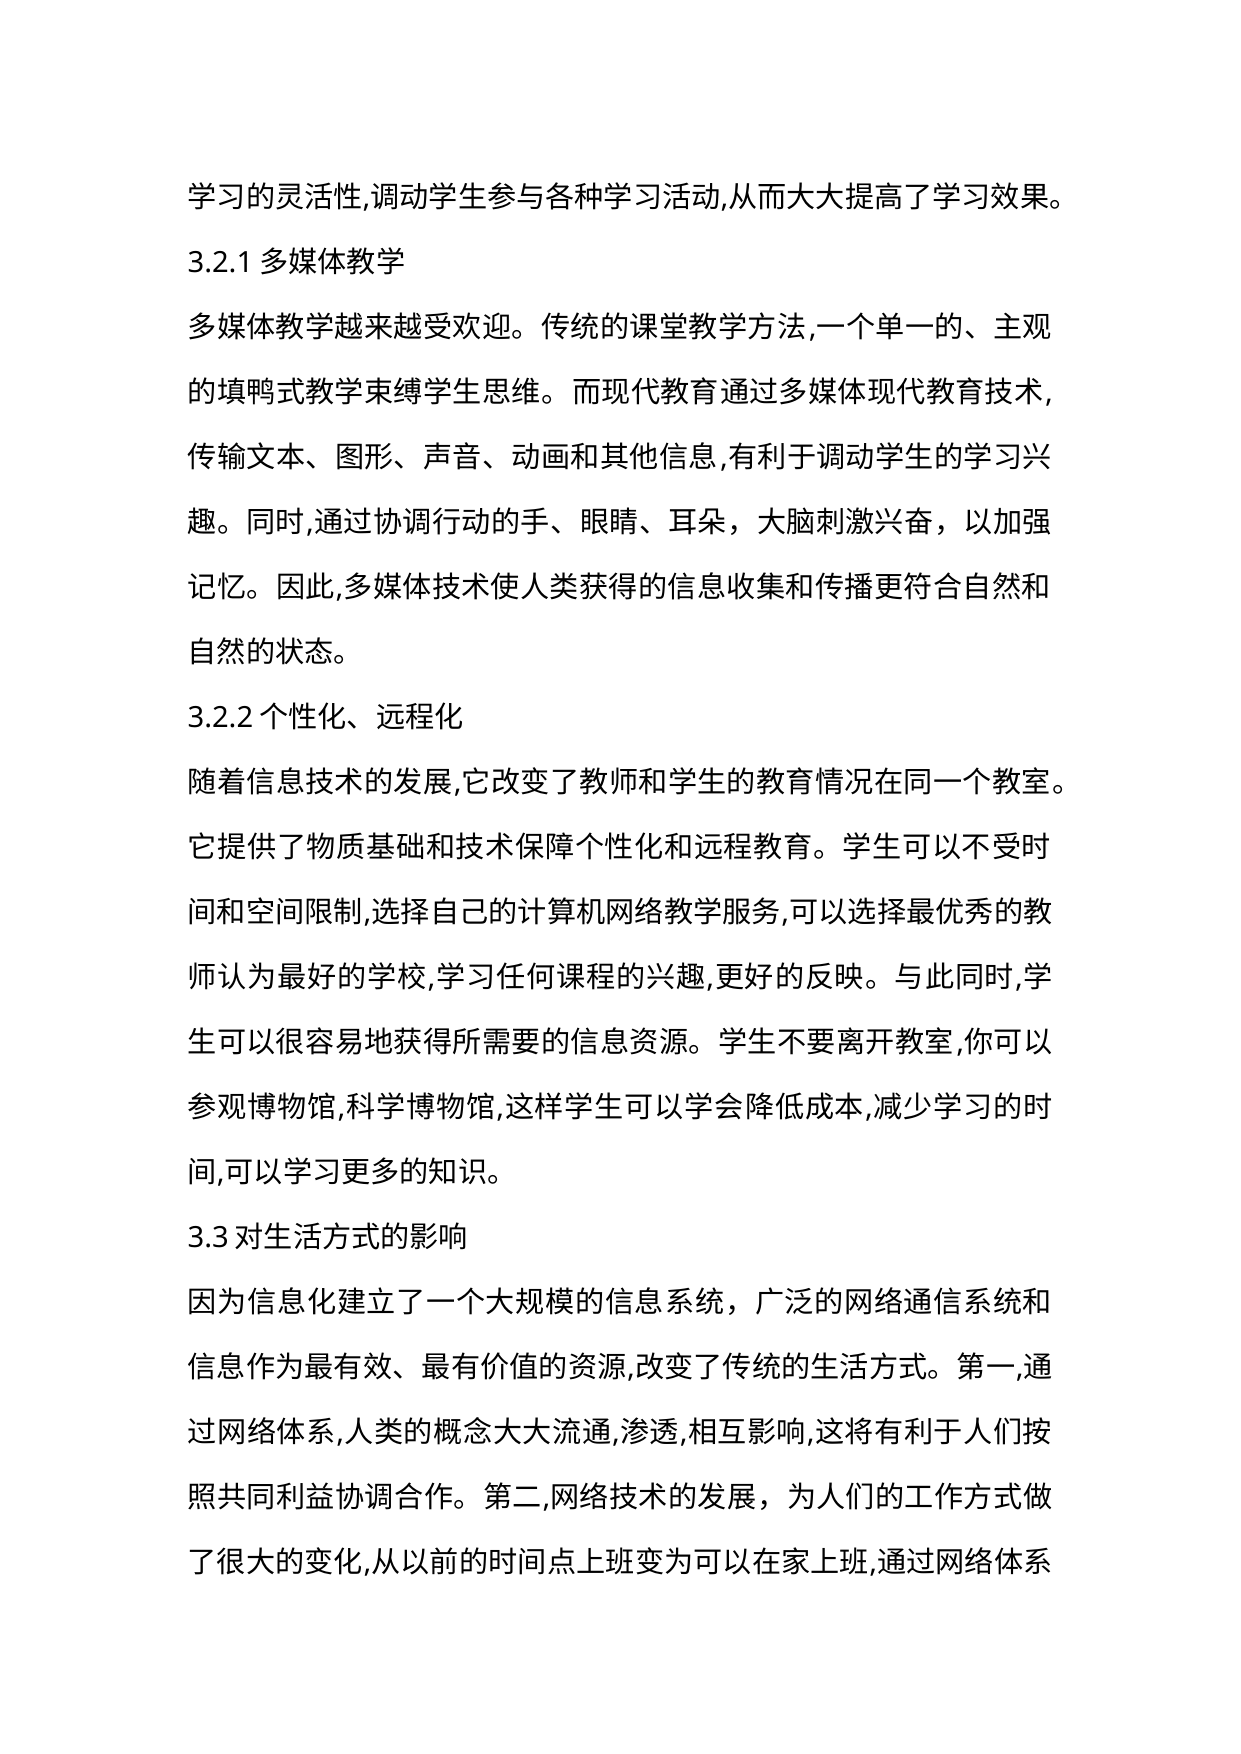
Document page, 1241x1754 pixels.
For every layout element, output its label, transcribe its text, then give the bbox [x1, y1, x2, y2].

text 3.2.2个性化、远程化 [187, 682, 1053, 747]
text 3.2.1多媒体教学 [187, 227, 1053, 292]
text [187, 162, 1053, 227]
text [187, 1267, 1053, 1592]
text 随着信息技术的发展,它改变了教师和学生的教育情况在同一个教室。它提供了物质基础和技术保障个性化和远程教育。学生可以不受时间和空间限制,选择自己的计算机网络教学服务,可以选择最优秀的教师认为最好的学校,学习任何课程的兴趣,更好的反映。与此同时,学生可以很容易地获得所需要的信息资源。学生不要离开教室,你可以参观博物馆,科学博物馆,这样学生可以学会降低成本,减少学习的时间,可以学习更多的知识。 [187, 747, 1053, 1202]
text 3.3对生活方式的影响 [187, 1202, 1053, 1267]
text 多媒体教学越来越受欢迎。传统的课堂教学方法,一个单一的、主观的填鸭式教学束缚学生思维。而现代教育通过多媒体现代教育技术,传输文本、图形、声音、动画和其他信息,有利于调动学生的学习兴趣。同时,通过协调行动的手、眼睛、耳朵，大脑刺激兴奋，以加强记忆。因此,多媒体技术使人类获得的信息收集和传播更符合自然和自然的状态。 [187, 292, 1053, 682]
